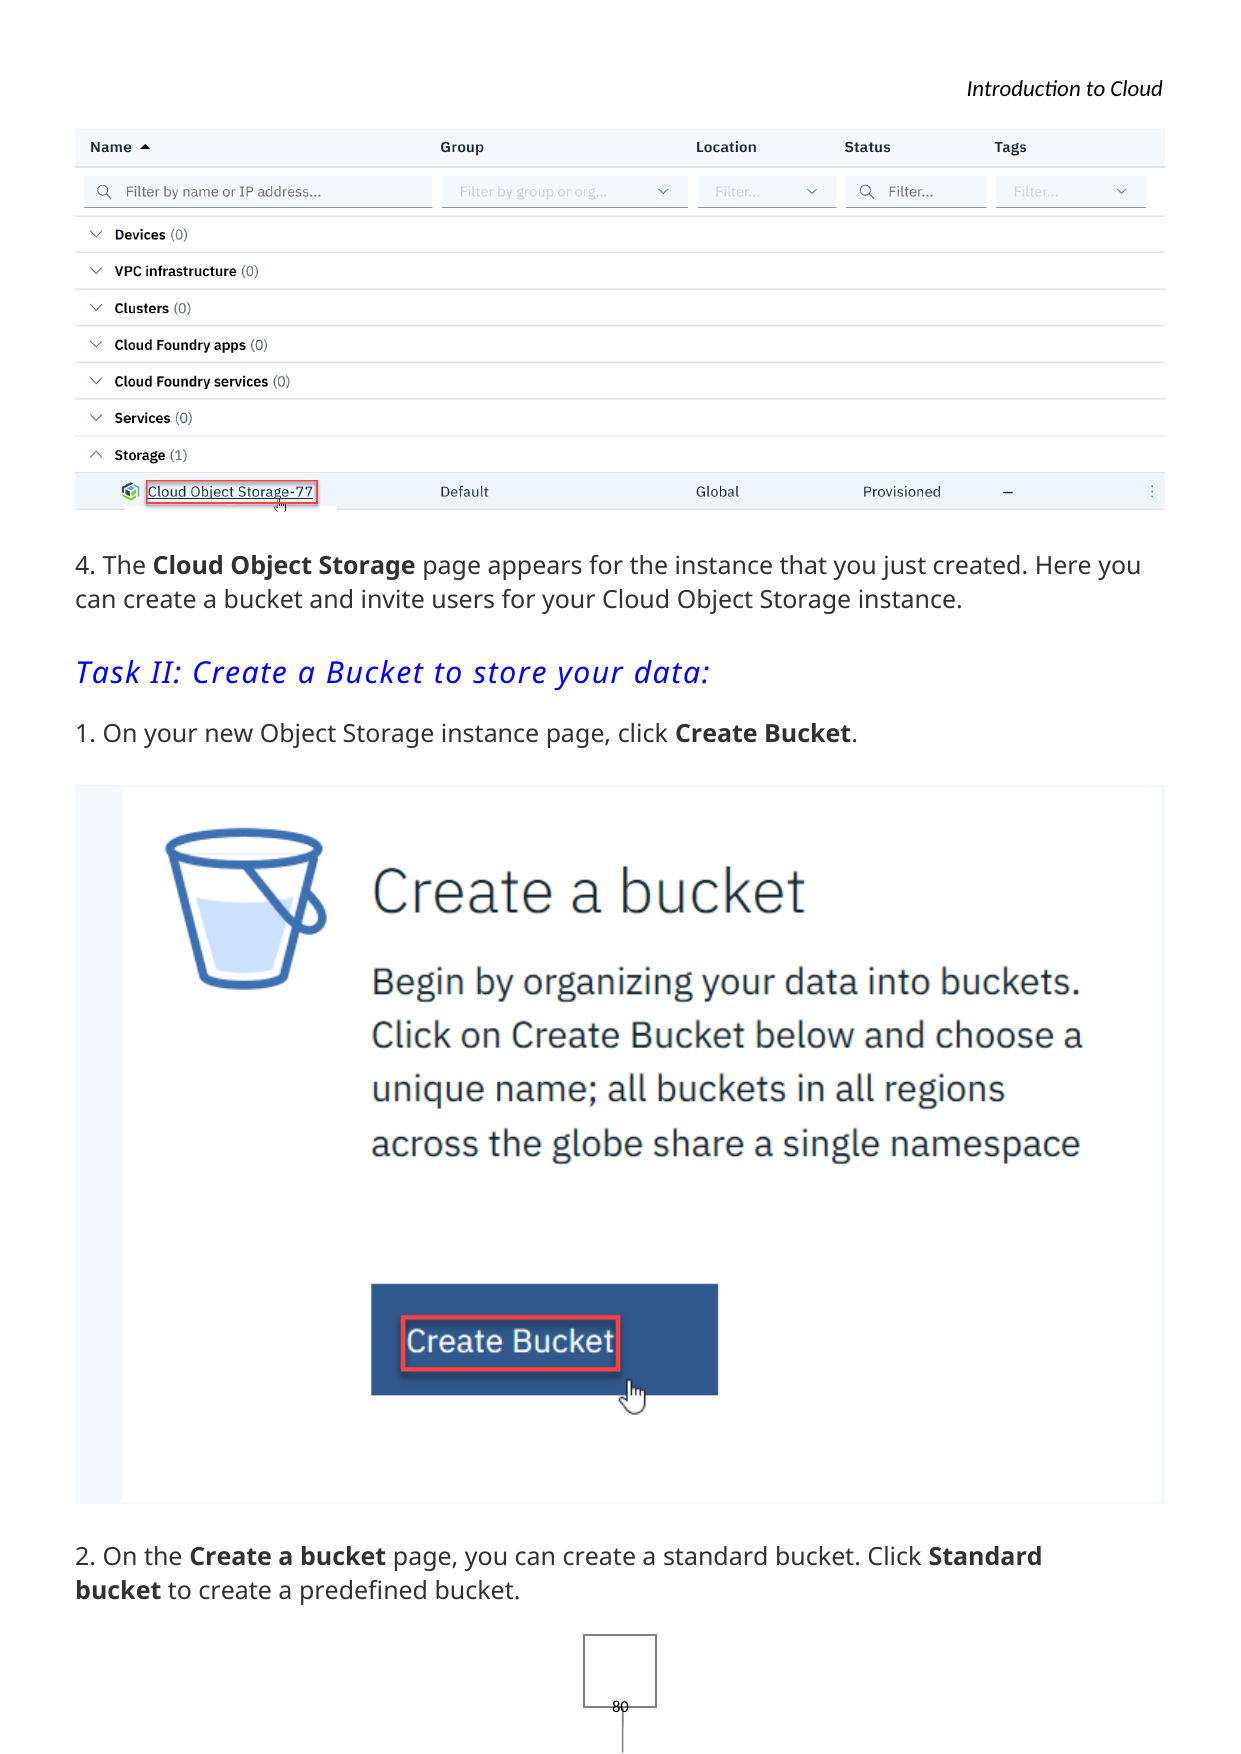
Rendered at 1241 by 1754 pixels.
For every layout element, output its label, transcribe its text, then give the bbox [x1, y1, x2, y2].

picture [75, 785, 1166, 1504]
picture [75, 129, 1166, 512]
subtitle Task II: Create a Bucket to store your data: [75, 651, 1165, 692]
text 1. On your new Object Storage instance page, click Create Bucket. [75, 716, 1165, 750]
text 2. On the Create a bucket page, you can create a standard bucket. Click Standard bucket to create a predefined bucket. [75, 1538, 1165, 1607]
text 4. The Cloud Object Storage page appears for the instance that you just created. Here you can create a bucket and invite users for your Cloud Object Storage instance. [75, 547, 1165, 616]
